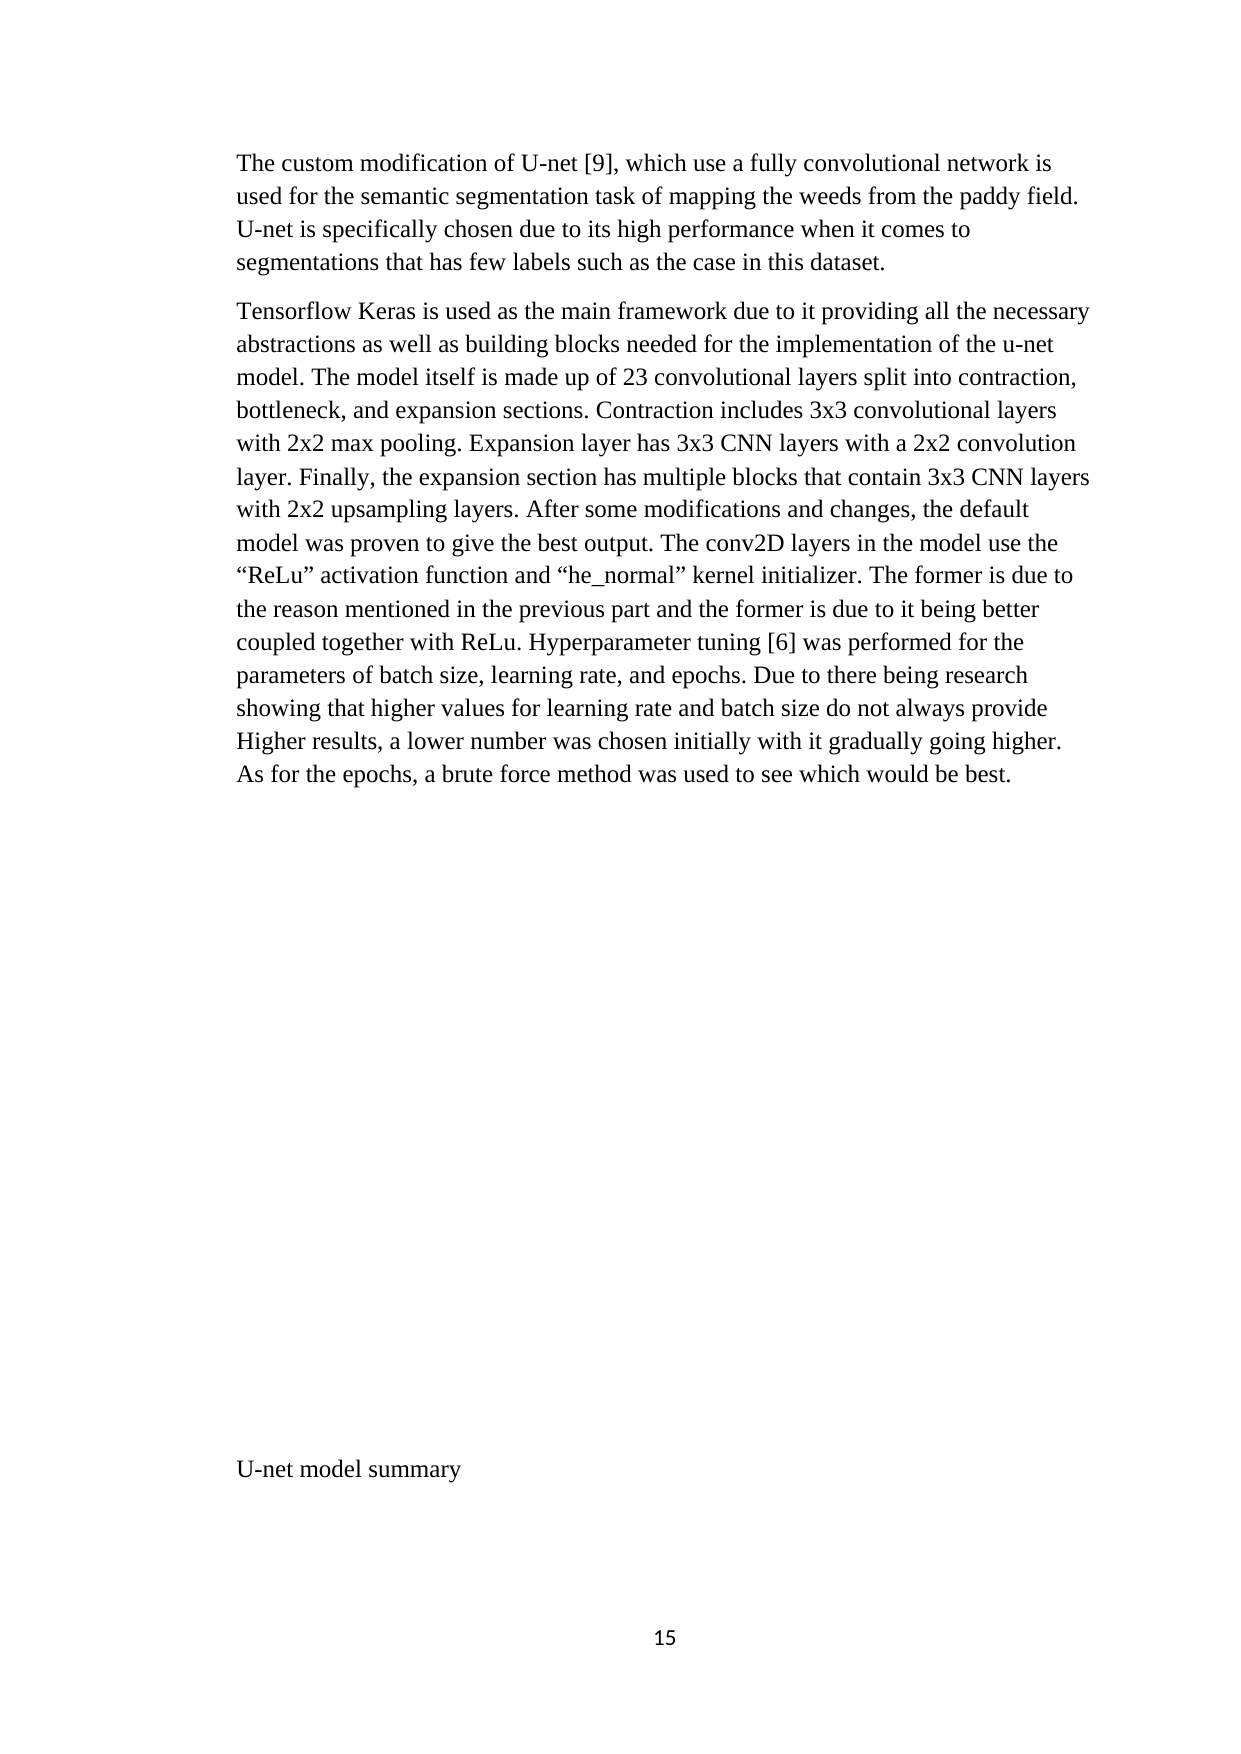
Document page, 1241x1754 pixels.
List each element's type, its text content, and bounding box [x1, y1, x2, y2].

text Tensorflow Keras is used as the main framework due to it providing all the necessary abstractions as well as building blocks needed for the implementation of the u-net model. The model itself is made up of 23 convolutional layers split into contraction, bottleneck, and expansion sections. Contraction includes 3x3 convolutional layers with 2x2 max pooling. Expansion layer has 3x3 CNN layers with a 2x2 convolution layer. Finally, the expansion section has multiple blocks that contain 3x3 CNN layers with 2x2 upsampling layers. After some modifications and changes, the default model was proven to give the best output. The conv2D layers in the model use the “ReLu” activation function and “he_normal” kernel initializer. The former is due to the reason mentioned in the previous part and the former is due to it being better coupled together with ReLu. Hyperparameter tuning [6] was performed for the parameters of batch size, learning rate, and epochs. Due to there being research showing that higher values for learning rate and batch size do not always provide Higher results, a lower number was chosen initially with it gradually going higher. As for the epochs, a brute force method was used to see which would be best. [236, 296, 1092, 787]
text U-net model summary [236, 1454, 1092, 1483]
text The custom modification of U-net [9], which use a fully convolutional network is used for the semantic segmentation task of mapping the weeds from the paddy field. U-net is specifically chosen due to its high performance when it comes to segmentations that has few labels such as the case in this dataset. [236, 148, 1092, 276]
